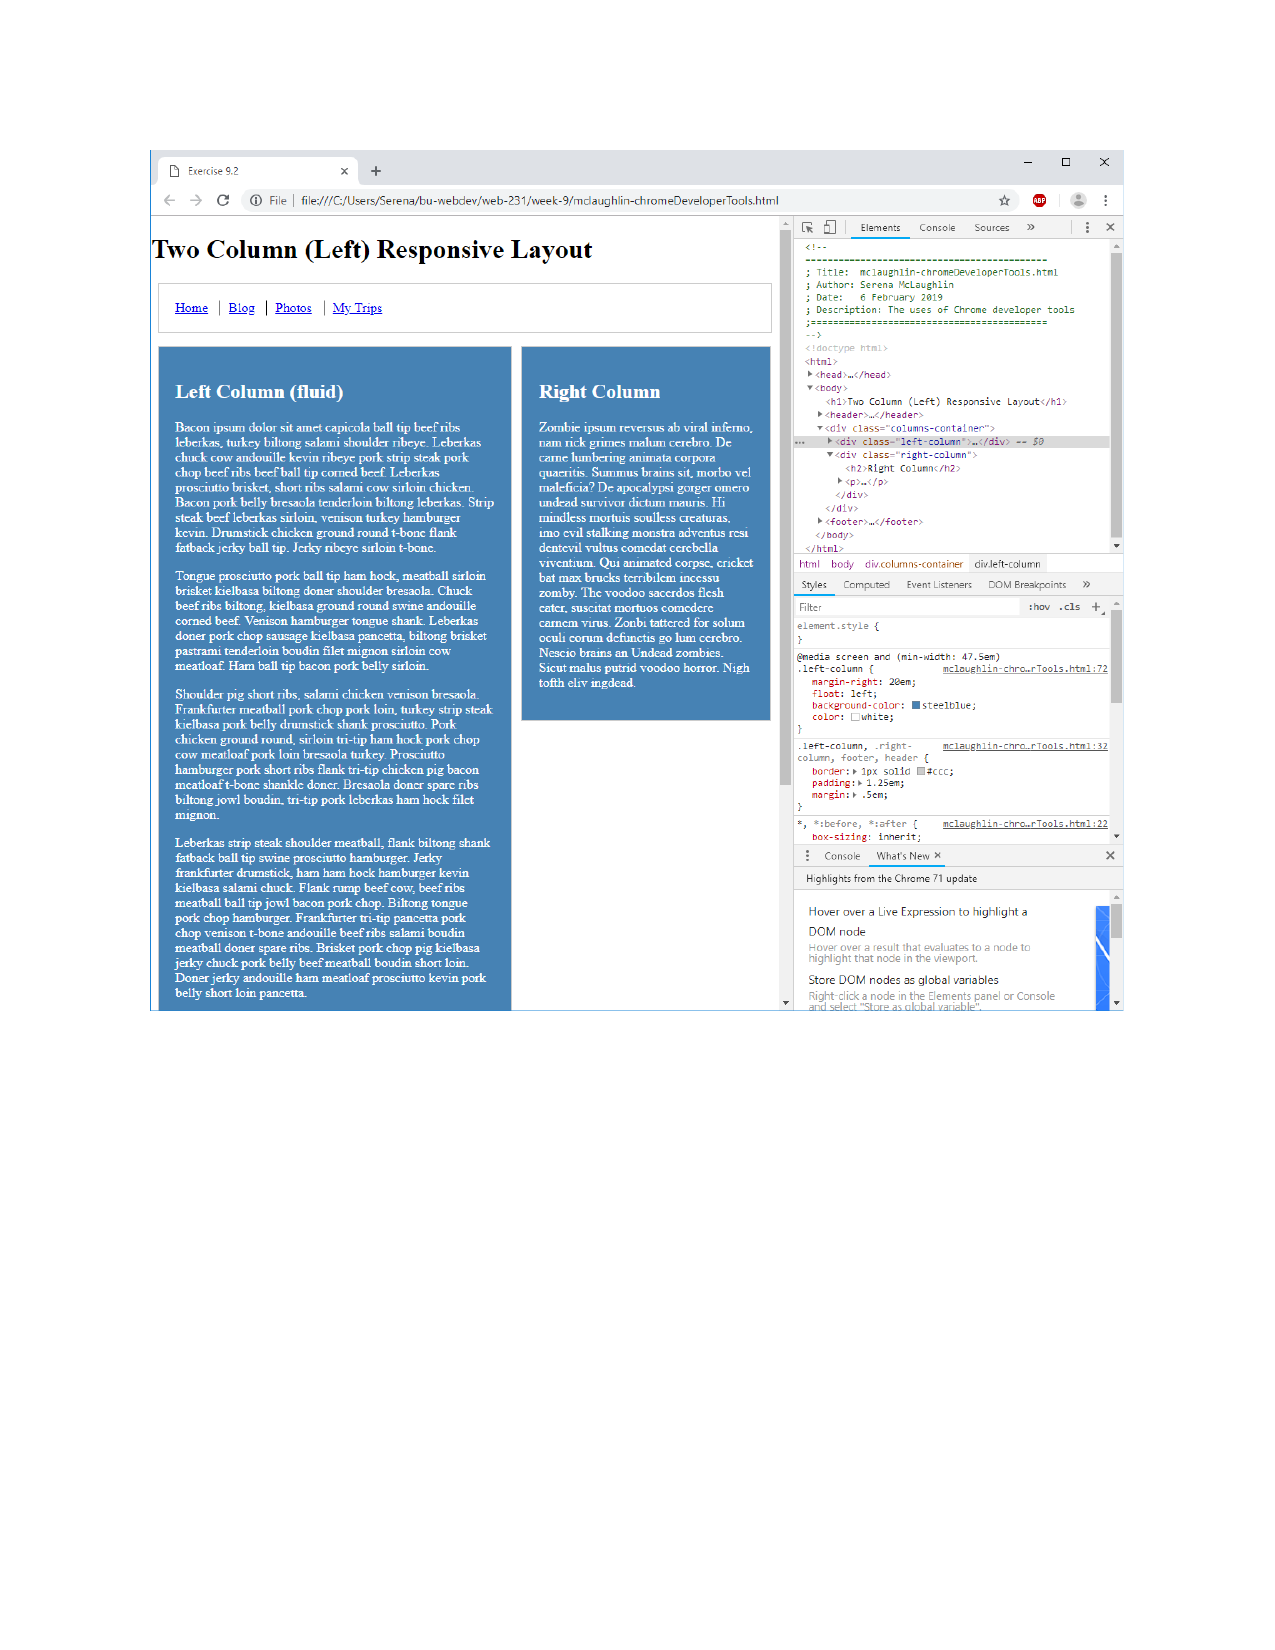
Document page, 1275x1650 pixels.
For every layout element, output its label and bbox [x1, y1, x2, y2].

picture [150, 150, 1124, 1011]
